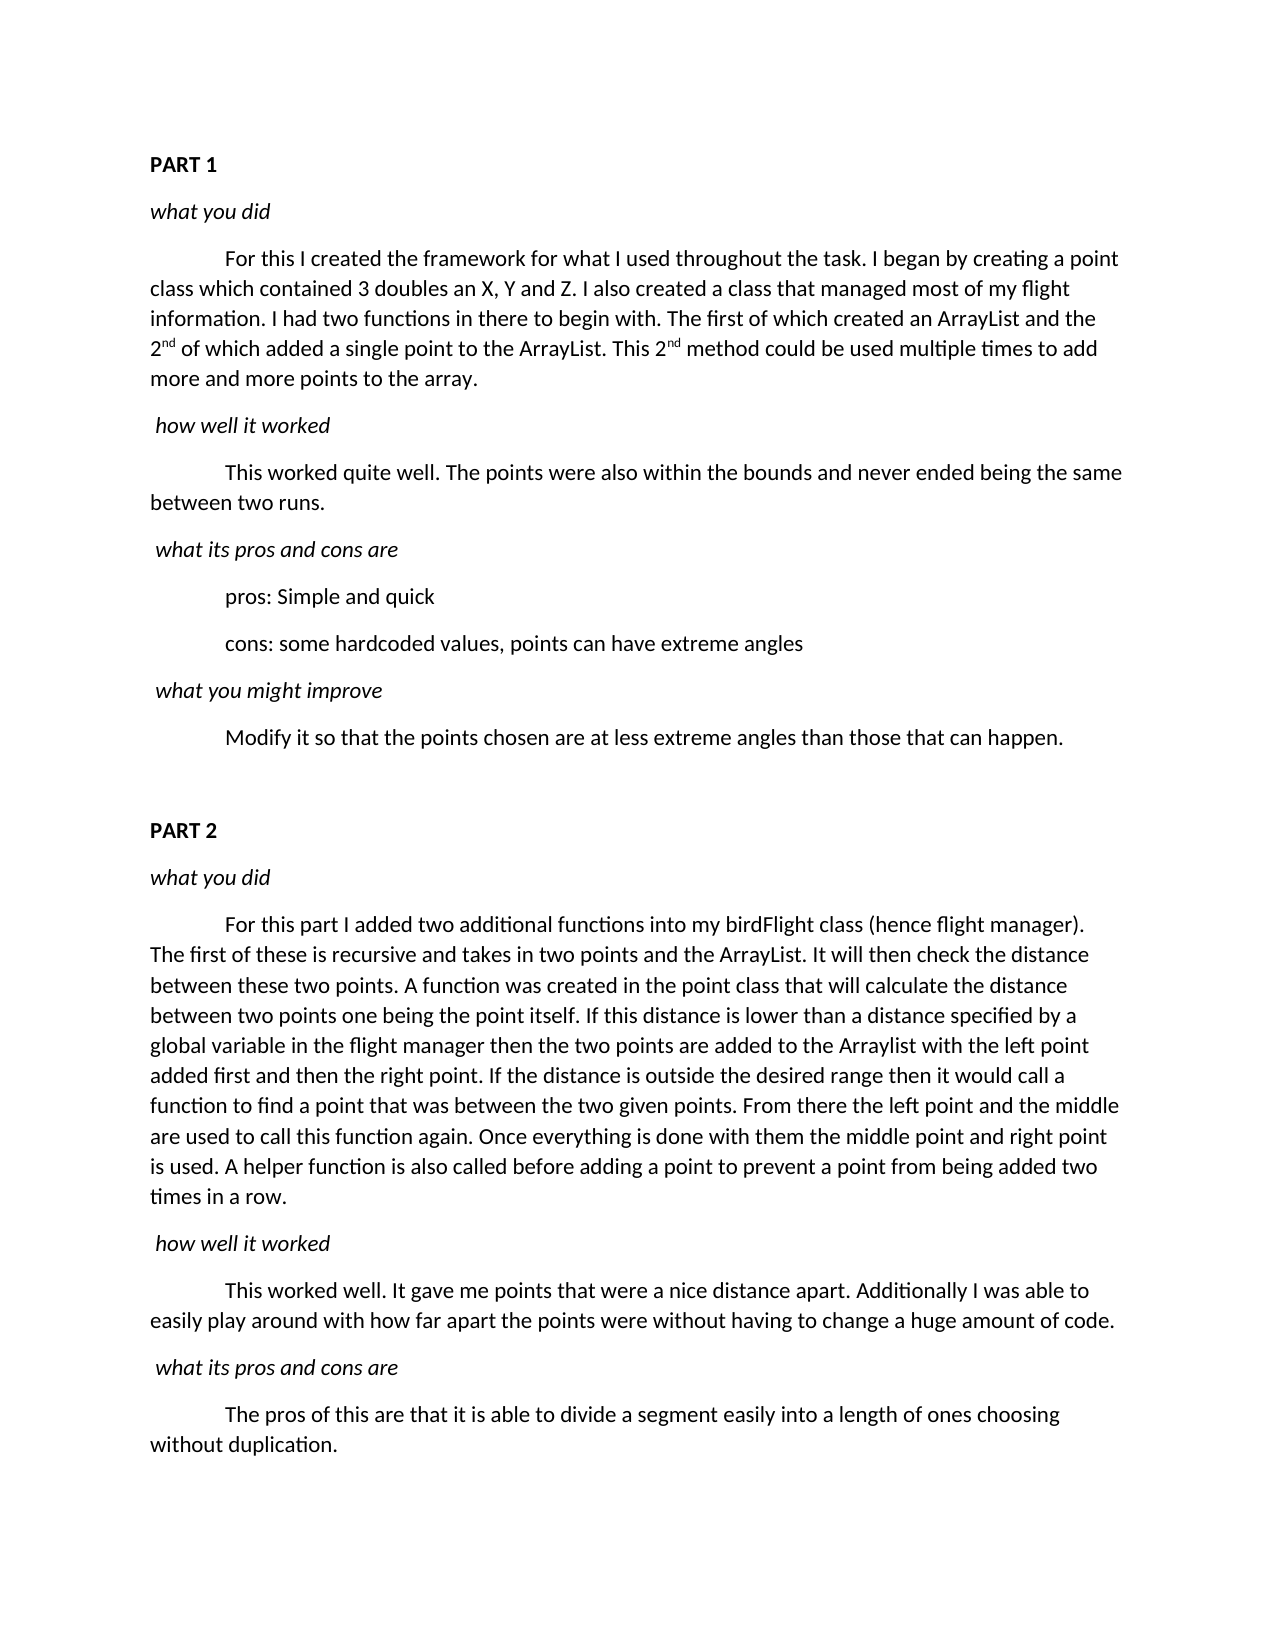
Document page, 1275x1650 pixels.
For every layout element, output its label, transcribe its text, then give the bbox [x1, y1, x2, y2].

text Modify it so that the points chosen are at less extreme angles than those that can happen. [150, 723, 1125, 751]
text what its pros and cons are [150, 1353, 1125, 1381]
text what its pros and cons are [150, 535, 1125, 563]
text PART 1 [150, 150, 1125, 178]
text what you might improve [150, 676, 1125, 704]
text This worked well. It gave me points that were a nice distance apart. Additionally I was able to easily play around with how far apart the points were without having to change a huge amount of code. [150, 1276, 1125, 1334]
text The pros of this are that it is able to divide a segment easily into a length of ones choosing without duplication. [150, 1400, 1125, 1458]
text what you did [150, 197, 1125, 225]
text what you did [150, 863, 1125, 892]
text how well it worked [150, 1229, 1125, 1257]
text PART 2 [150, 817, 1125, 845]
text pros: Simple and quick [150, 582, 1125, 610]
text For this I created the framework for what I used throughout the task. I began by creating a point class which contained 3 doubles an X, Y and Z. I also created a class that managed most of my flight information. I had two functions in there to begin with. The first of which created an ArrayList and the 2nd of which added a single point to the ArrayList. This 2nd method could be used multiple times to add more and more points to the array. [150, 244, 1125, 393]
text This worked quite well. The points were also within the bounds and never ended being the same between two runs. [150, 458, 1125, 517]
text For this part I added two additional functions into my birdFlight class (hence flight manager). The first of these is recursive and takes in two points and the ArrayList. It will then check the distance between these two points. A function was created in the point class that will calculate the distance between two points one being the point itself. If this distance is lower than a distance specified by a global variable in the flight manager then the two points are added to the Arraylist with the left point added first and then the right point. If the distance is outside the desired range then it would call a function to find a point that was between the two given points. From there the left point and the middle are used to call this function again. Once everything is done with them the middle point and right point is used. A helper function is also called before adding a point to prevent a point from being added two times in a row. [150, 910, 1125, 1210]
text how well it worked [150, 411, 1125, 439]
text cons: some hardcoded values, points can have extreme angles [150, 629, 1125, 657]
